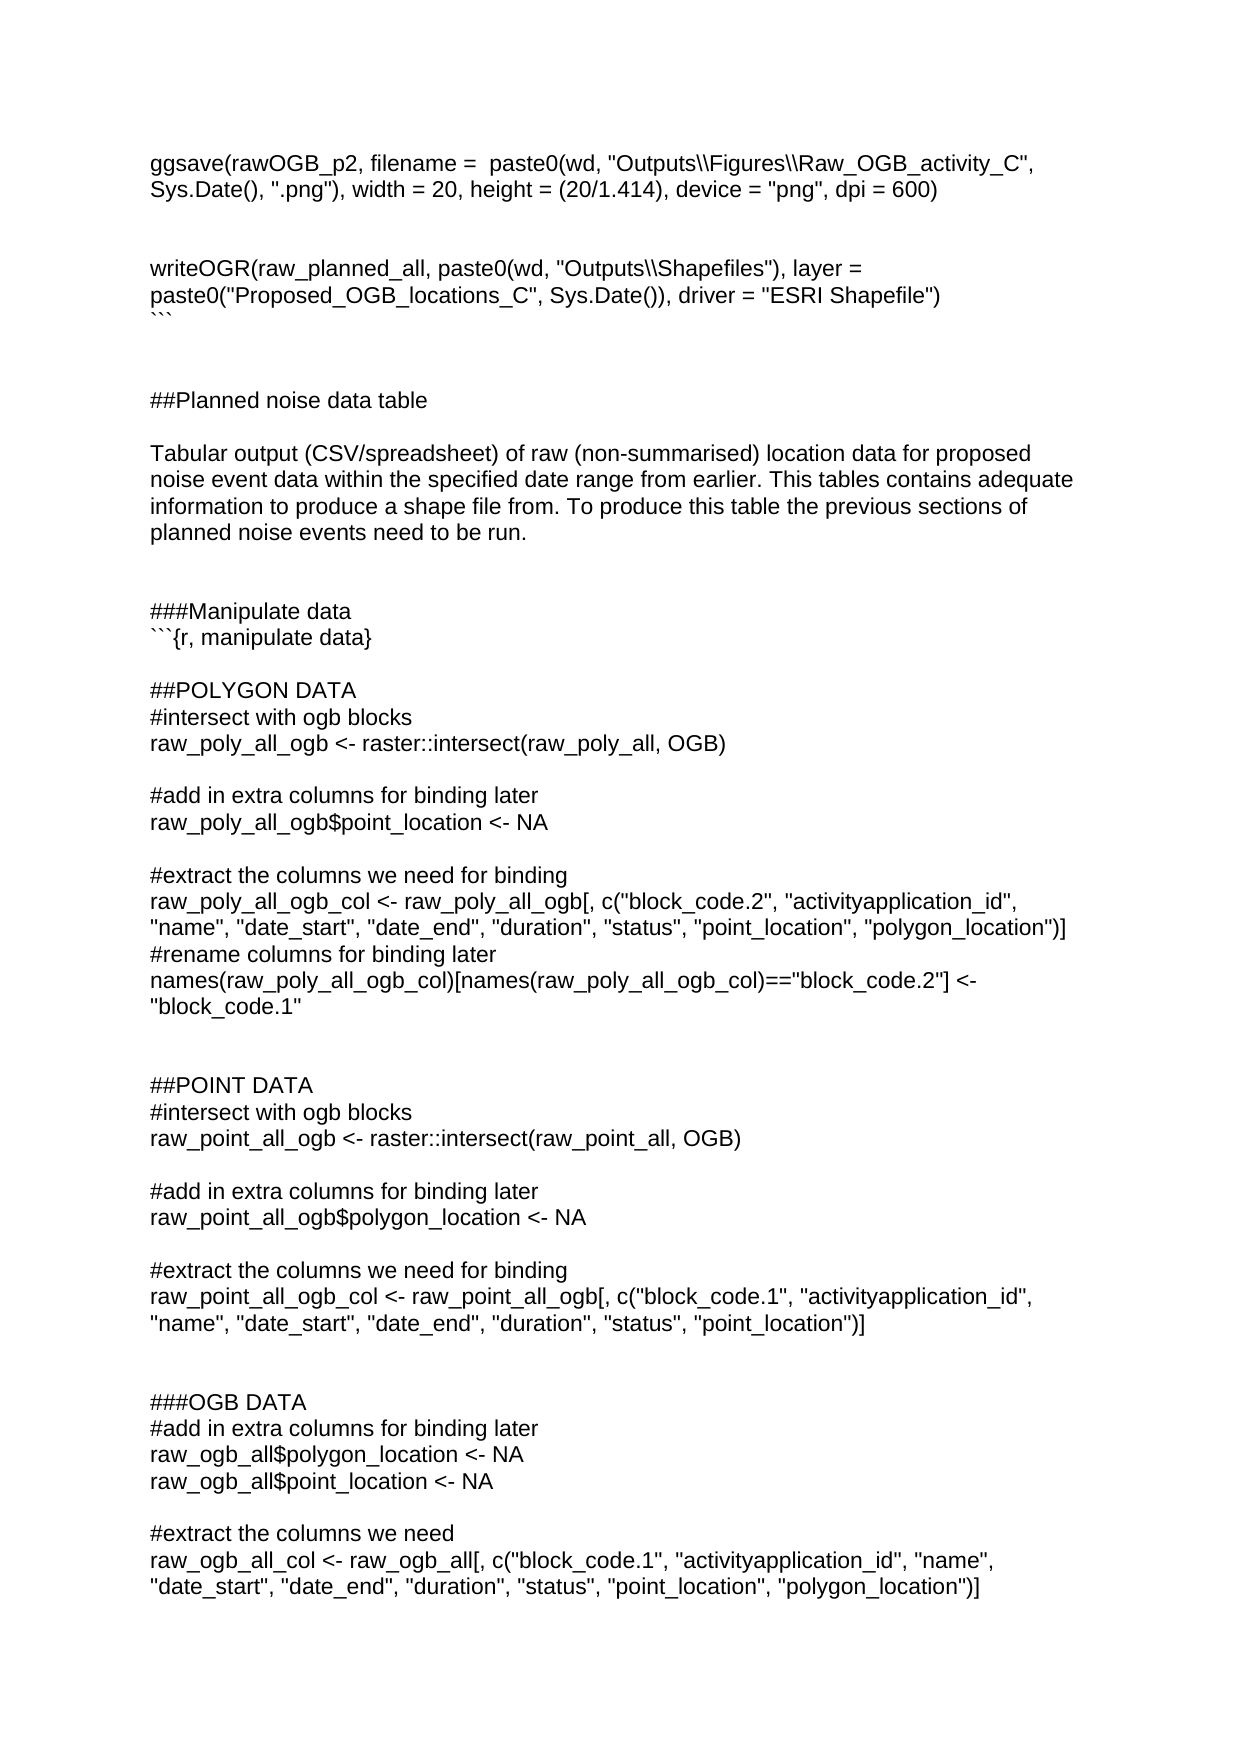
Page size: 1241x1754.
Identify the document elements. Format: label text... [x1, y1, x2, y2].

text #add in extra columns for binding later [150, 782, 1090, 809]
text raw_poly_all_ogb_col <- raw_poly_all_ogb[, c("block_code.2", "activityapplication_id", "name", "date_start", "date_end", "duration", "status", "point_location", "polygon_location")] [150, 888, 1090, 941]
text raw_point_all_ogb$polygon_location <- NA [150, 1204, 1090, 1231]
text ##Planned noise data table [150, 387, 1090, 413]
text raw_point_all_ogb_col <- raw_point_all_ogb[, c("block_code.1", "activityapplication_id", "name", "date_start", "date_end", "duration", "status", "point_location")] [150, 1283, 1090, 1336]
text raw_ogb_all_col <- raw_ogb_all[, c("block_code.1", "activityapplication_id", "name", "date_start", "date_end", "duration", "status", "point_location", "polygon_location")] [150, 1547, 1090, 1599]
text raw_ogb_all$point_location <- NA [150, 1468, 1090, 1494]
text ###Manipulate data [150, 598, 1090, 624]
text #rename columns for binding later [150, 941, 1090, 967]
text #add in extra columns for binding later [150, 1178, 1090, 1204]
text #intersect with ogb blocks [150, 1099, 1090, 1125]
text ```{r, manipulate data} [150, 624, 1090, 651]
text writeOGR(raw_planned_all, paste0(wd, "Outputs\\Shapefiles"), layer = paste0("Proposed_OGB_locations_C", Sys.Date()), driver = "ESRI Shapefile") [150, 255, 1090, 308]
text #extract the columns we need for binding [150, 862, 1090, 888]
text Tabular output (CSV/spreadsheet) of raw (non-summarised) location data for proposed noise event data within the specified date range from earlier. This tables contains adequate information to produce a shape file from. To produce this table the previous sections of planned noise events need to be run. [150, 440, 1090, 545]
text ggsave(rawOGB_p2, filename = paste0(wd, "Outputs\\Figures\\Raw_OGB_activity_C", Sys.Date(), ".png"), width = 20, height = (20/1.414), device = "png", dpi = 600) [150, 150, 1090, 203]
text names(raw_poly_all_ogb_col)[names(raw_poly_all_ogb_col)=="block_code.2"] <- "block_code.1" [150, 967, 1090, 1020]
text #extract the columns we need [150, 1520, 1090, 1547]
text #intersect with ogb blocks [150, 703, 1090, 730]
text raw_point_all_ogb <- raster::intersect(raw_point_all, OGB) [150, 1125, 1090, 1151]
text raw_poly_all_ogb <- raster::intersect(raw_poly_all, OGB) [150, 730, 1090, 756]
text ##POLYGON DATA [150, 677, 1090, 703]
text #add in extra columns for binding later [150, 1415, 1090, 1441]
text ###OGB DATA [150, 1389, 1090, 1415]
text raw_poly_all_ogb$point_location <- NA [150, 809, 1090, 835]
text raw_ogb_all$polygon_location <- NA [150, 1441, 1090, 1468]
text #extract the columns we need for binding [150, 1257, 1090, 1283]
text ``` [150, 308, 1090, 334]
text ##POINT DATA [150, 1072, 1090, 1099]
